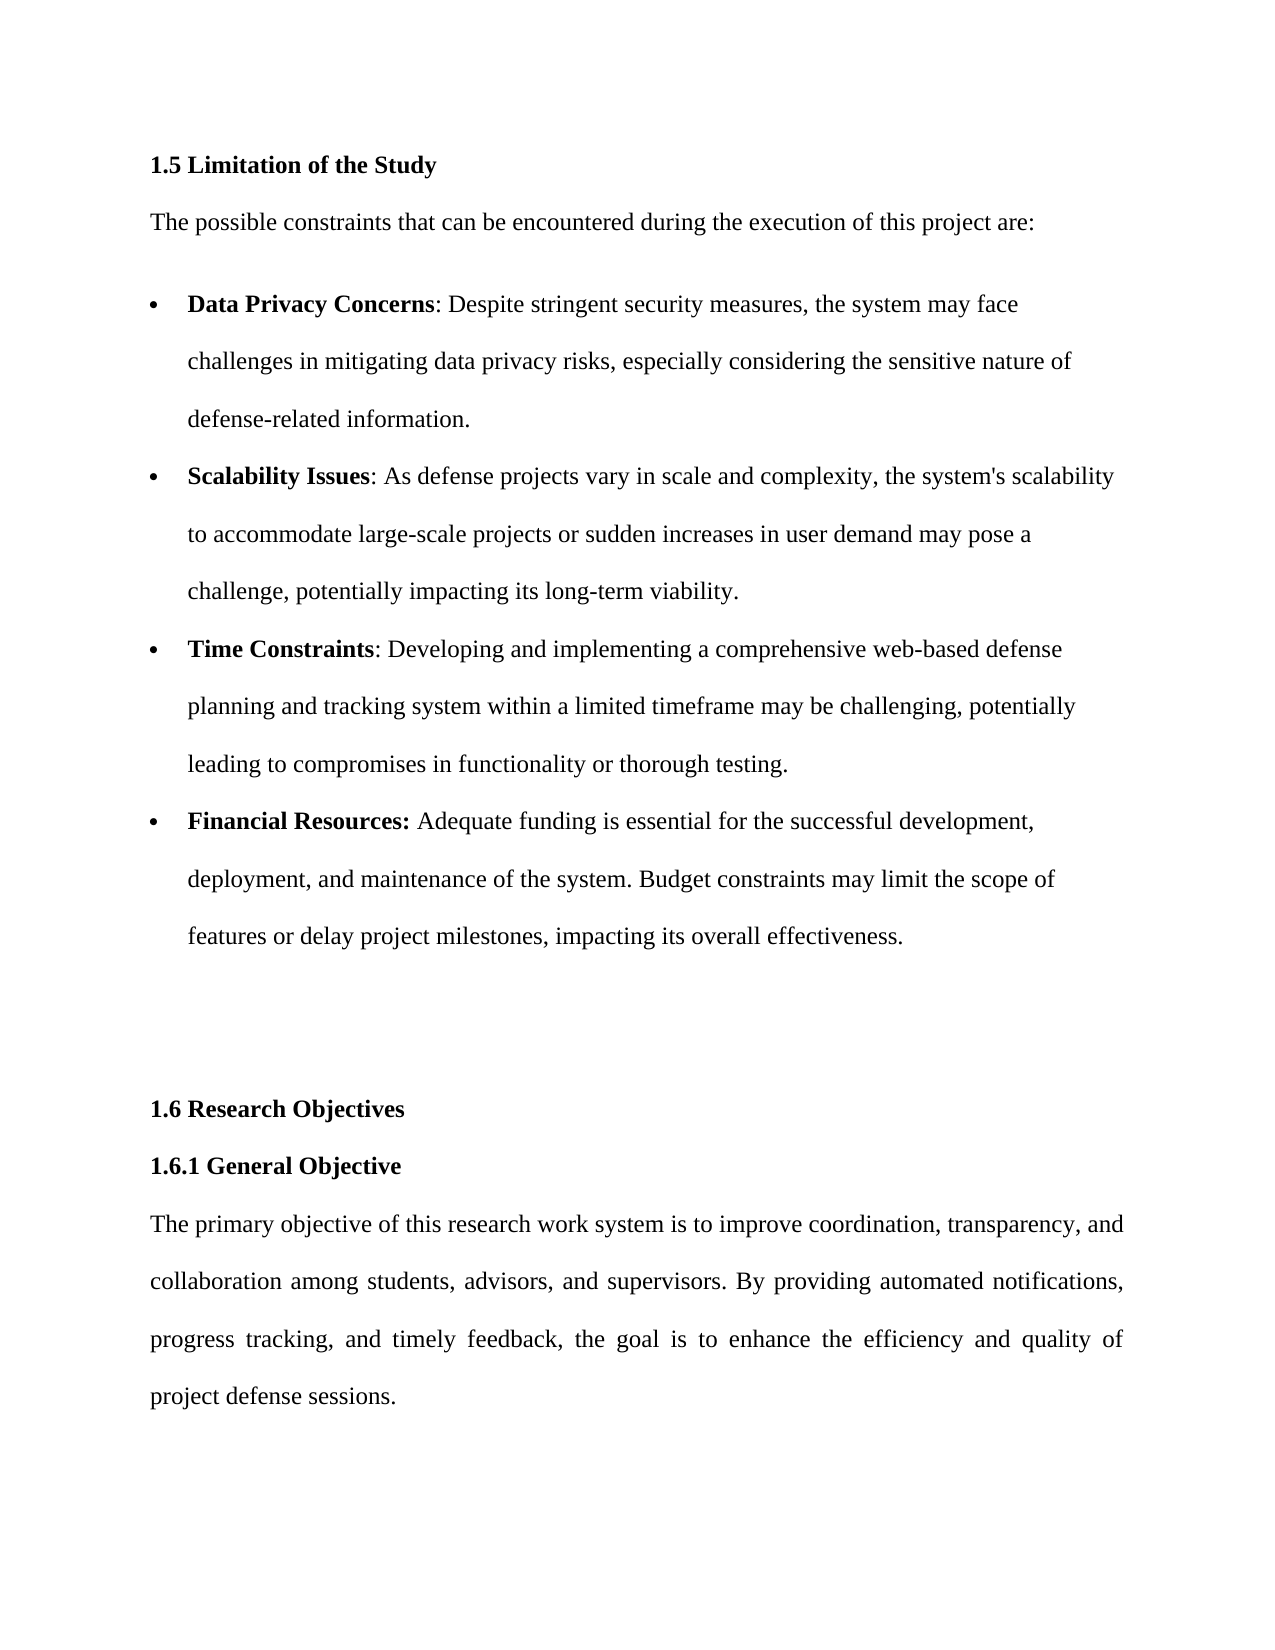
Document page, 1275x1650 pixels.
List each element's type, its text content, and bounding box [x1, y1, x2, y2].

list Time Constraints: Developing and implementing a comprehensive web-based defense planning and tracking system within a limited timeframe may be challenging, potentially leading to compromises in functionality or thorough testing. [150, 634, 1125, 778]
list Scalability Issues: As defense projects vary in scale and complexity, the system's scalability to accommodate large-scale projects or sudden increases in user demand may pose a challenge, potentially impacting its long-term viability. [150, 461, 1125, 605]
subtitle 1.5 Limitation of the Study [150, 150, 1125, 179]
subtitle 1.6.1 General Objective [150, 1151, 1125, 1180]
text 1.6 Research Objectives [150, 1094, 1125, 1123]
text The primary objective of this research work system is to improve coordination, transparency, and collaboration among students, advisors, and supervisors. By providing automated notifications, progress tracking, and timely feedback, the goal is to enhance the efficiency and quality of project defense sessions. [150, 1209, 1125, 1410]
text The possible constraints that can be encountered during the execution of this project are: [150, 207, 1125, 236]
list Financial Resources: Adequate funding is essential for the successful development, deployment, and maintenance of the system. Budget constraints may limit the scope of features or delay project milestones, impacting its overall effectiveness. [150, 806, 1125, 950]
list Data Privacy Concerns: Despite stringent security measures, the system may face challenges in mitigating data privacy risks, especially considering the sensitive nature of defense-related information. [150, 289, 1125, 433]
